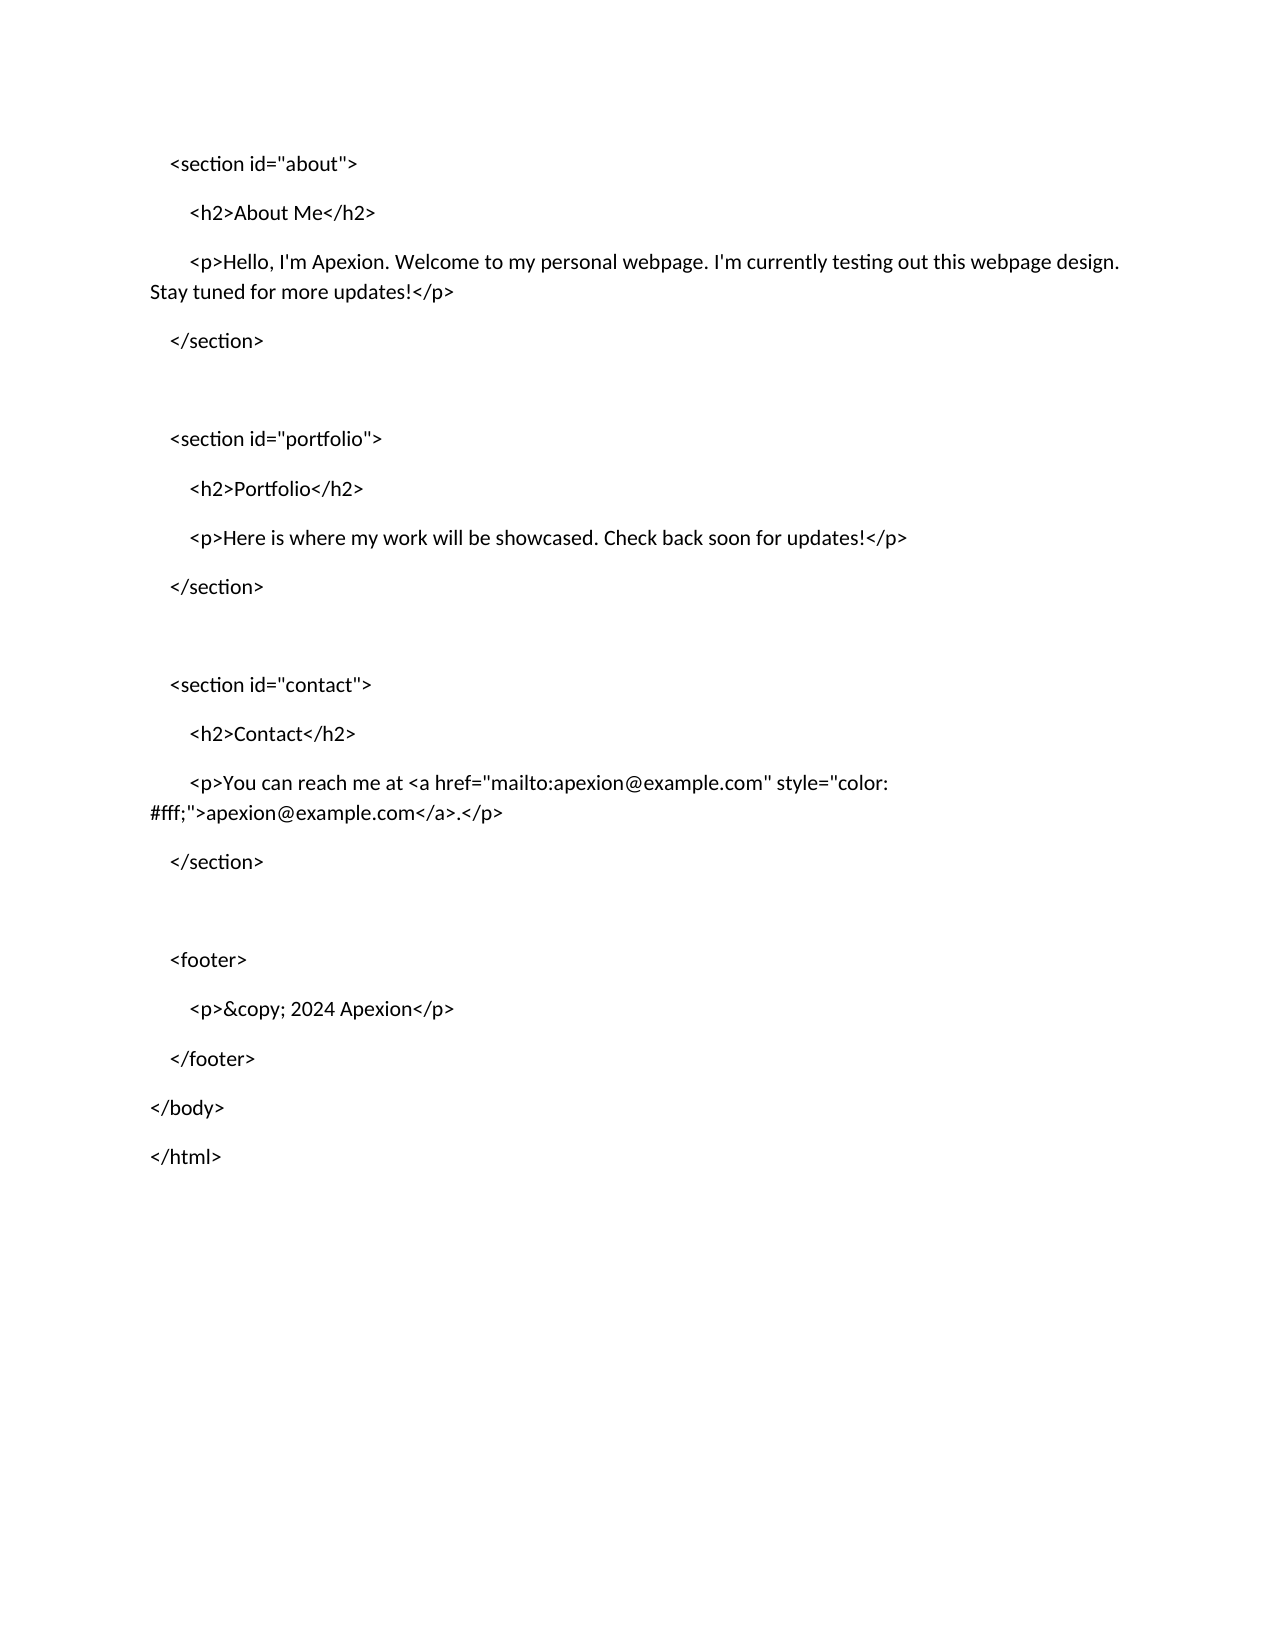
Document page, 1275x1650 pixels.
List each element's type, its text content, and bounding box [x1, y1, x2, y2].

text </body> [150, 1094, 1125, 1120]
text </html> [150, 1143, 1125, 1169]
text </section> [150, 848, 1125, 875]
text </footer> [150, 1045, 1125, 1071]
text <p>Hello, I'm Apexion. Welcome to my personal webpage. I'm currently testing out this webpage design. Stay tuned for more updates!</p> [150, 248, 1125, 305]
text </section> [150, 327, 1125, 354]
text <section id="about"> [150, 150, 1125, 177]
text <section id="contact"> [150, 671, 1125, 698]
text <h2>Portfolio</h2> [150, 475, 1125, 501]
text <p>You can reach me at <a href="mailto:apexion@example.com" style="color: #fff;">apexion@example.com</a>.</p> [150, 769, 1125, 826]
text <p>&copy; 2024 Apexion</p> [150, 996, 1125, 1022]
text <section id="portfolio"> [150, 426, 1125, 452]
text <footer> [150, 947, 1125, 973]
text <h2>Contact</h2> [150, 720, 1125, 747]
text <p>Here is where my work will be showcased. Check back soon for updates!</p> [150, 524, 1125, 550]
text <h2>About Me</h2> [150, 199, 1125, 226]
text </section> [150, 573, 1125, 599]
